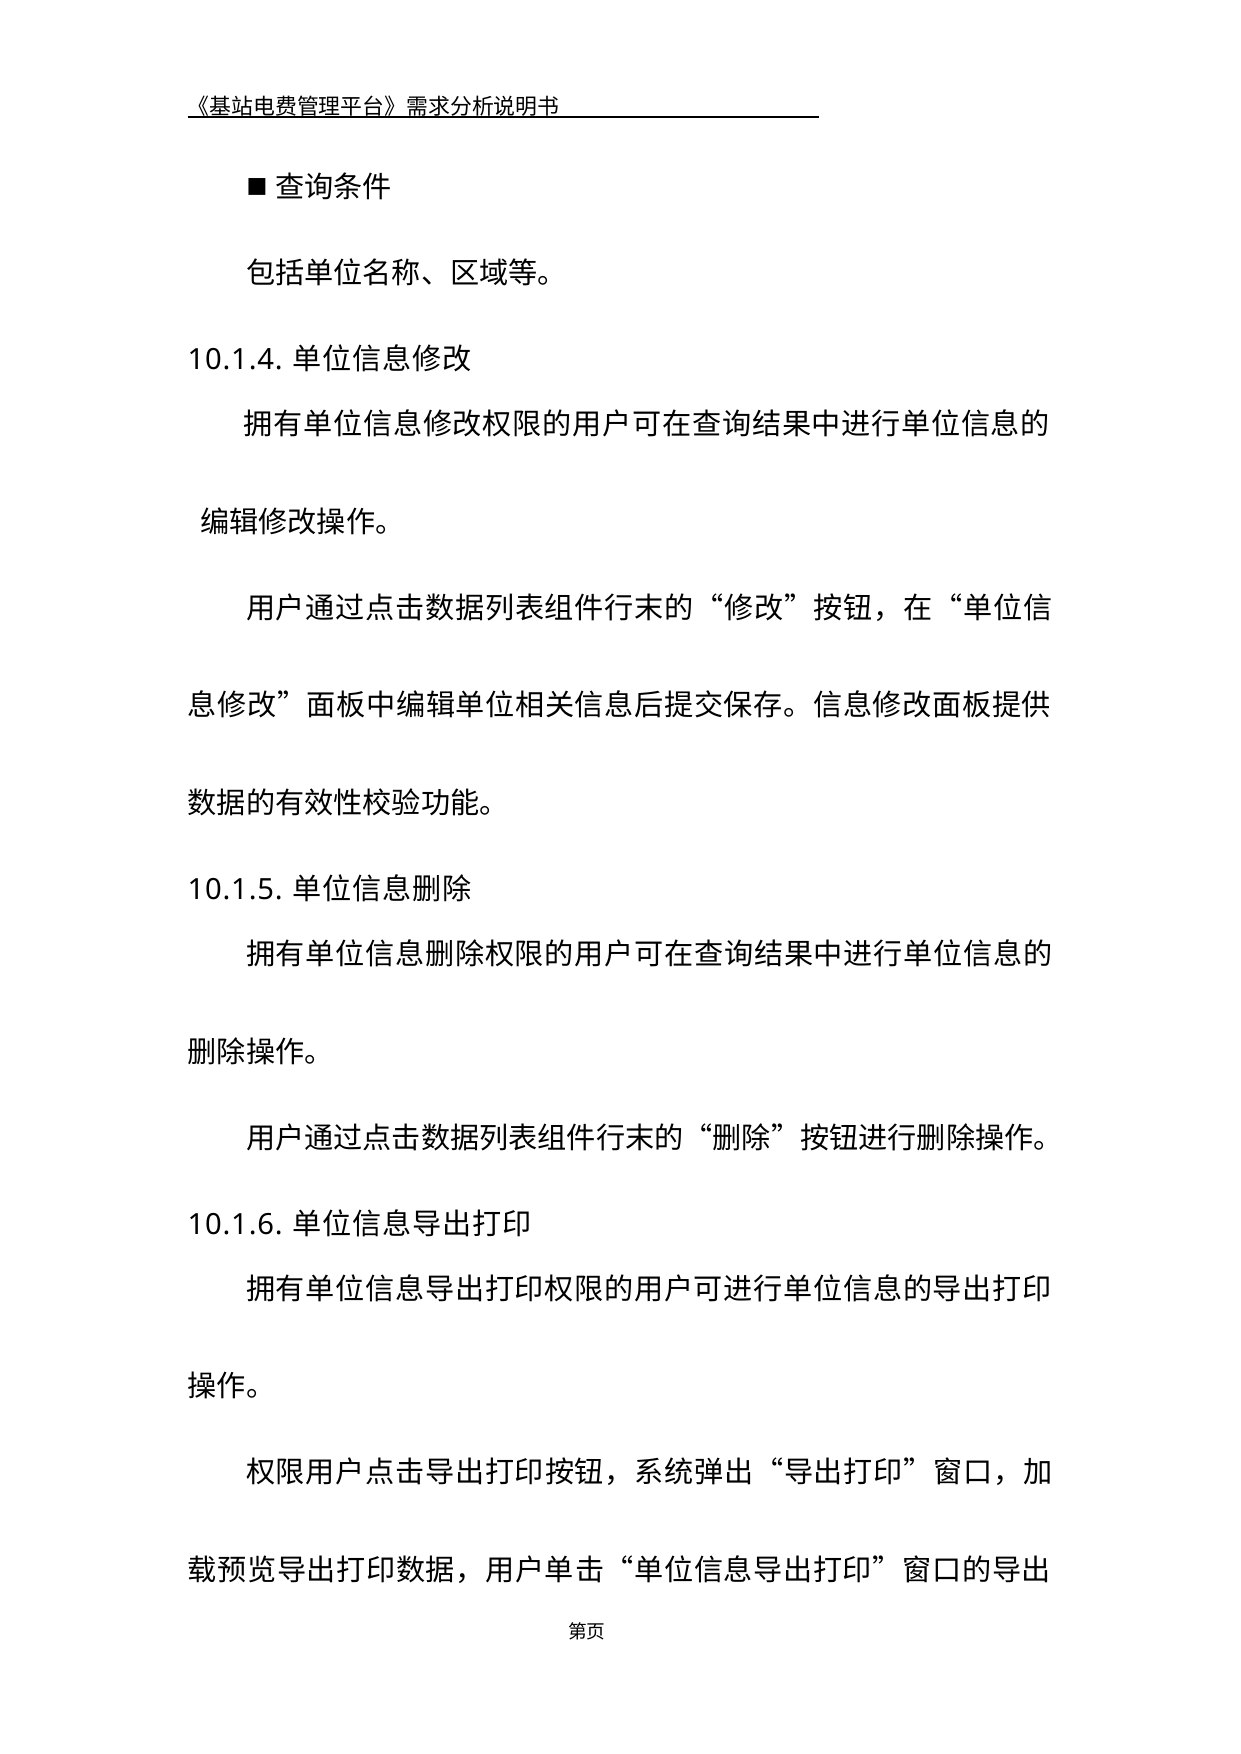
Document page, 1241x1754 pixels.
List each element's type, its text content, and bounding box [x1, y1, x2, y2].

list 单位信息导出打印 [187, 1189, 1053, 1254]
list 单位信息删除 [187, 854, 1053, 919]
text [187, 1438, 1053, 1600]
text 拥有单位信息导出打印权限的用户可进行单位信息的导出打印操作。 [187, 1254, 1053, 1417]
text 拥有单位信息删除权限的用户可在查询结果中进行单位信息的删除操作。 [187, 919, 1053, 1082]
text 包括单位名称、区域等。 [246, 238, 1053, 303]
text 用户通过点击数据列表组件行末的“修改”按钮，在“单位信息修改”面板中编辑单位相关信息后提交保存。信息修改面板提供数据的有效性校验功能。 [187, 573, 1053, 833]
text 用户通过点击数据列表组件行末的“删除”按钮进行删除操作。 [187, 1103, 1053, 1168]
list 单位信息修改 [187, 324, 1053, 389]
text 拥有单位信息修改权限的用户可在查询结果中进行单位信息的编辑修改操作。 [200, 389, 1053, 552]
list 查询条件 [187, 152, 1053, 217]
